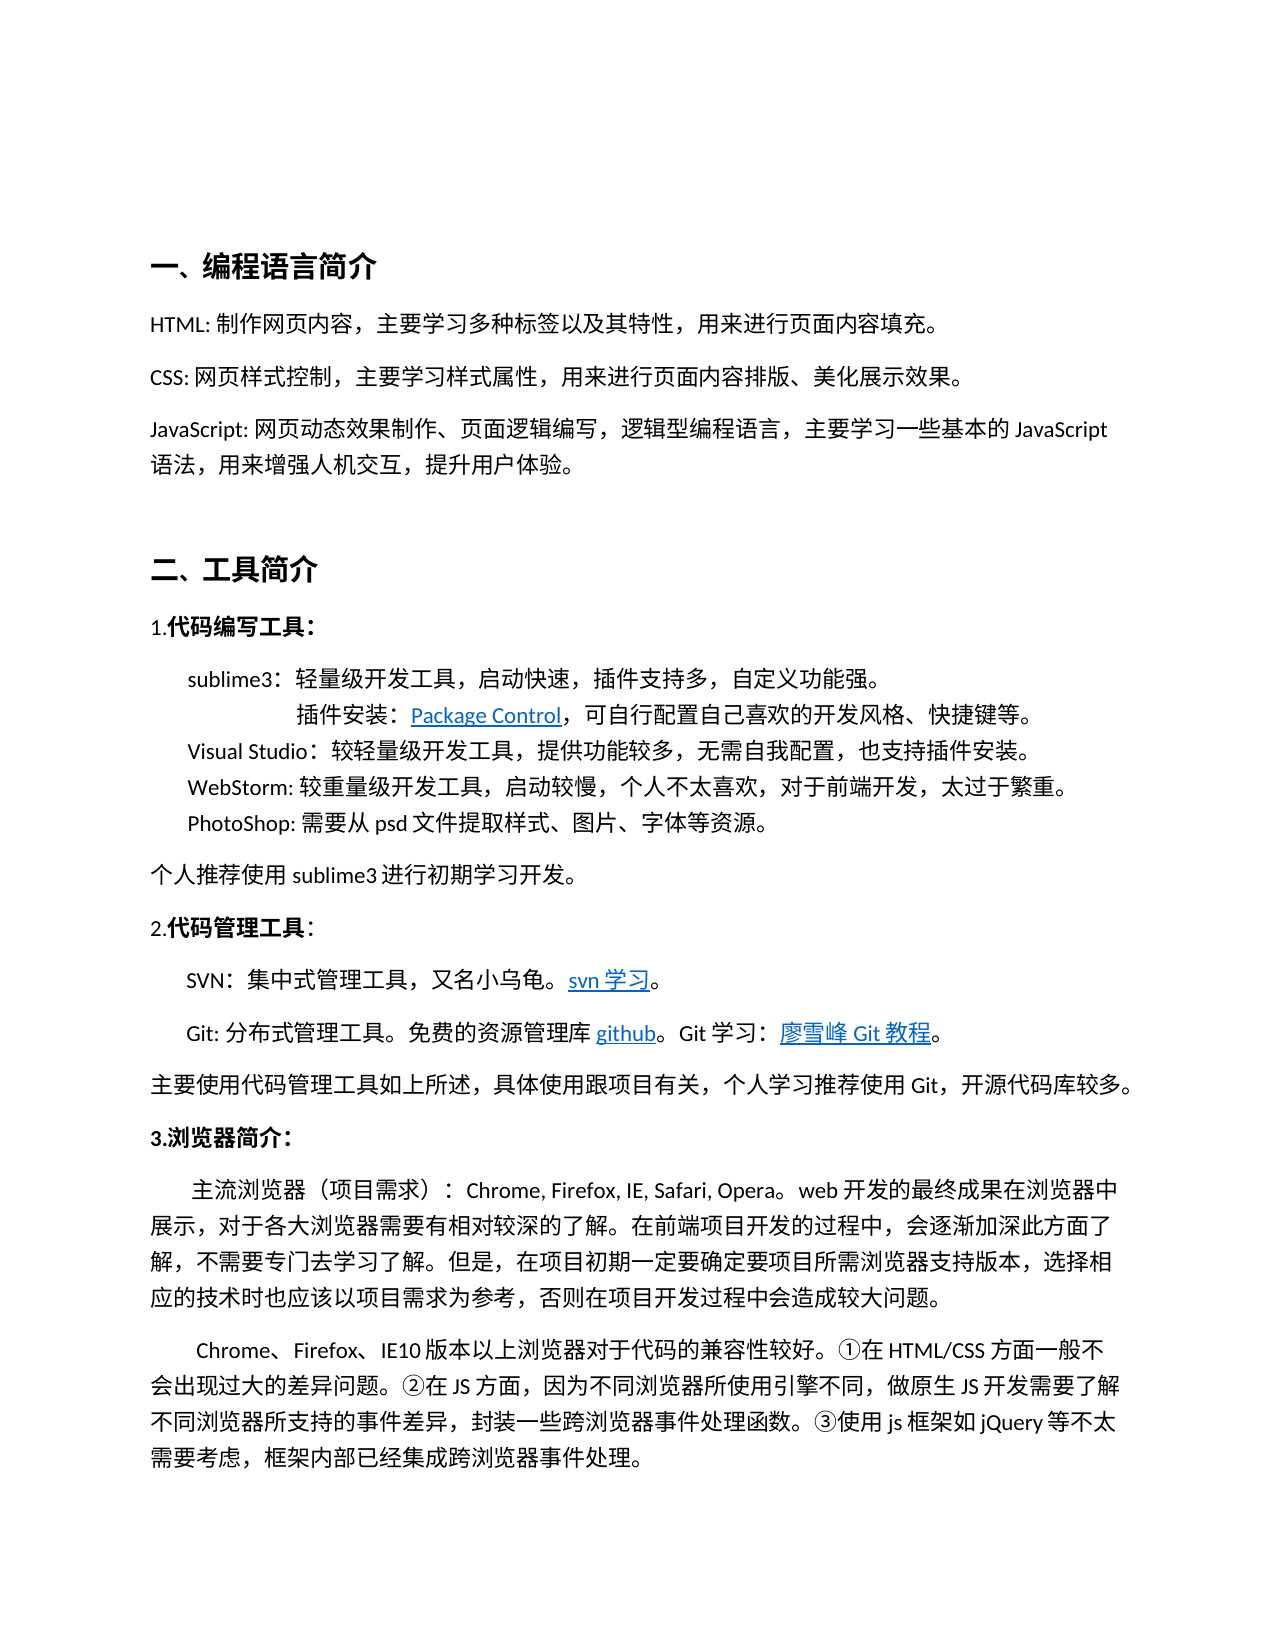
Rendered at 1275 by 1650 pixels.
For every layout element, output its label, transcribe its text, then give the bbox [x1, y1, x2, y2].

text 个人推荐使用sublime3进行初期学习开发。 [150, 857, 1125, 890]
text SVN：集中式管理工具，又名小乌龟。svn学习。 [150, 962, 1125, 995]
text 1.代码编写工具： [150, 608, 1125, 642]
text JavaScript: 网页动态效果制作、页面逻辑编写，逻辑型编程语言，主要学习一些基本的JavaScript语法，用来增强人机交互，提升用户体验。 [150, 411, 1125, 480]
text Chrome、Firefox、IE10版本以上浏览器对于代码的兼容性较好。①在HTML/CSS方面一般不会出现过大的差异问题。②在JS方面，因为不同浏览器所使用引擎不同，做原生JS开发需要了解不同浏览器所支持的事件差异，封装一些跨浏览器事件处理函数。③使用js框架如jQuery等不太需要考虑，框架内部已经集成跨浏览器事件处理。 [150, 1332, 1125, 1473]
text HTML: 制作网页内容，主要学习多种标签以及其特性，用来进行页面内容填充。 [150, 306, 1125, 339]
list PhotoShop: 需要从psd文件提取样式、图片、字体等资源。 [187, 804, 1125, 838]
text 主流浏览器（项目需求）：Chrome, Firefox, IE, Safari, Opera。web开发的最终成果在浏览器中展示，对于各大浏览器需要有相对较深的了解。在前端项目开发的过程中，会逐渐加深此方面了解，不需要专门去学习了解。但是，在项目初期一定要确定要项目所需浏览器支持版本，选择相应的技术时也应该以项目需求为参考，否则在项目开发过程中会造成较大问题。 [150, 1172, 1125, 1313]
text 主要使用代码管理工具如上所述，具体使用跟项目有关，个人学习推荐使用Git，开源代码库较多。 [150, 1067, 1125, 1100]
text 3.浏览器简介： [150, 1119, 1125, 1153]
text 二、工具简介 [150, 546, 1125, 588]
list Visual Studio：较轻量级开发工具，提供功能较多，无需自我配置，也支持插件安装。 [187, 733, 1125, 766]
text 一、编程语言简介 [150, 244, 1125, 286]
text CSS: 网页样式控制，主要学习样式属性，用来进行页面内容排版、美化展示效果。 [150, 358, 1125, 392]
list WebStorm: 较重量级开发工具，启动较慢，个人不太喜欢，对于前端开发，太过于繁重。 [187, 768, 1125, 802]
text Git: 分布式管理工具。免费的资源管理库github。Git学习：廖雪峰Git教程。 [150, 1014, 1125, 1048]
list 插件安装：Package Control，可自行配置自己喜欢的开发风格、快捷键等。 [187, 697, 1125, 730]
text 2.代码管理工具： [150, 909, 1125, 943]
list sublime3：轻量级开发工具，启动快速，插件支持多，自定义功能强。 [187, 661, 1125, 694]
